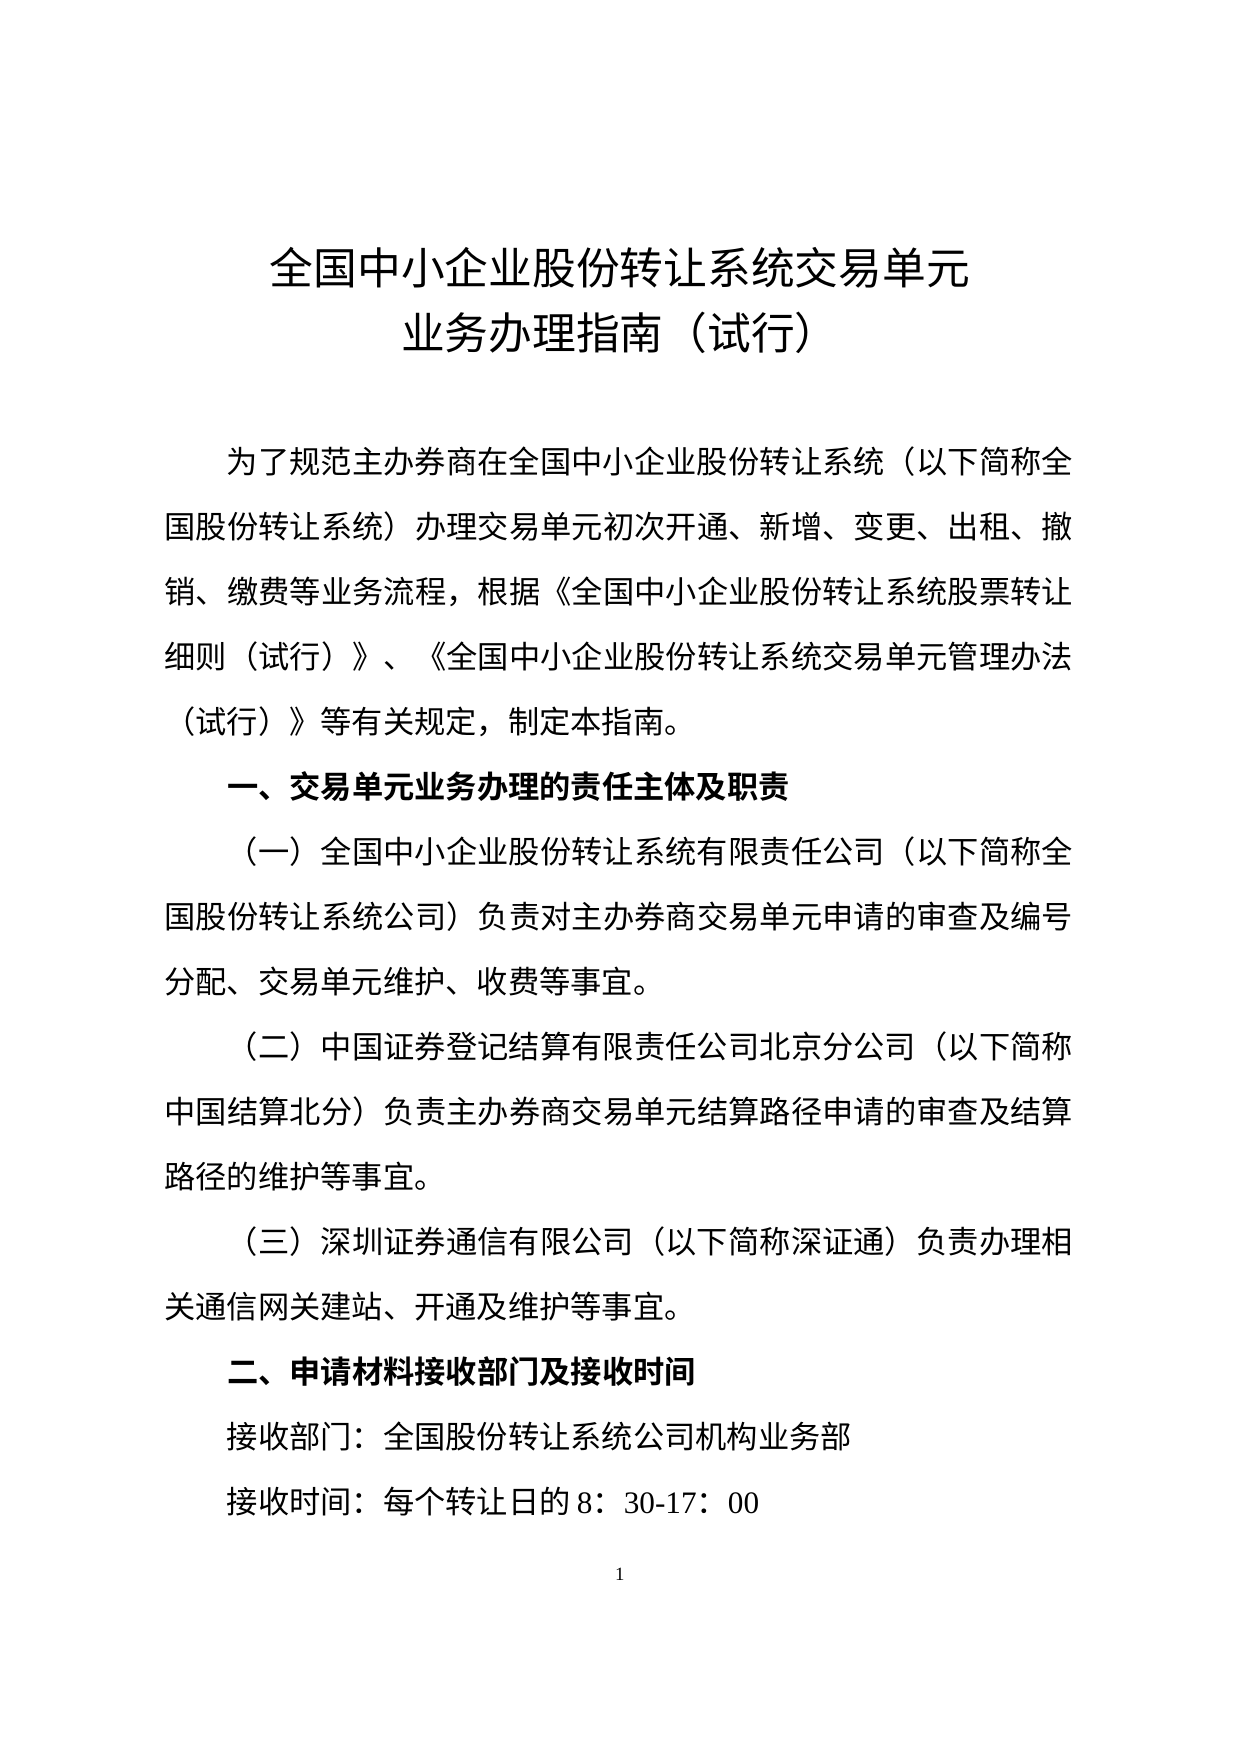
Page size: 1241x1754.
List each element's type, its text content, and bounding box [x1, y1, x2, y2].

text 二、申请材料接收部门及接收时间 [164, 1338, 1075, 1403]
text （三）深圳证券通信有限公司（以下简称深证通）负责办理相关通信网关建站、开通及维护等事宜。 [164, 1208, 1075, 1338]
text 业务办理指南（试行） [164, 298, 1075, 363]
text 为了规范主办券商在全国中小企业股份转让系统（以下简称全国股份转让系统）办理交易单元初次开通、新增、变更、出租、撤销、缴费等业务流程，根据《全国中小企业股份转让系统股票转让细则（试行）》、《全国中小企业股份转让系统交易单元管理办法（试行）》等有关规定，制定本指南。 [164, 428, 1075, 753]
text 接收时间：每个转让日的8：30-17：00 [164, 1468, 1075, 1533]
text 全国中小企业股份转让系统交易单元 [164, 233, 1075, 298]
text 一、交易单元业务办理的责任主体及职责 [164, 753, 1075, 818]
text （二）中国证券登记结算有限责任公司北京分公司（以下简称中国结算北分）负责主办券商交易单元结算路径申请的审查及结算路径的维护等事宜。 [164, 1013, 1075, 1208]
text （一）全国中小企业股份转让系统有限责任公司（以下简称全国股份转让系统公司）负责对主办券商交易单元申请的审查及编号分配、交易单元维护、收费等事宜。 [164, 818, 1075, 1013]
text 接收部门：全国股份转让系统公司机构业务部 [164, 1403, 1075, 1468]
